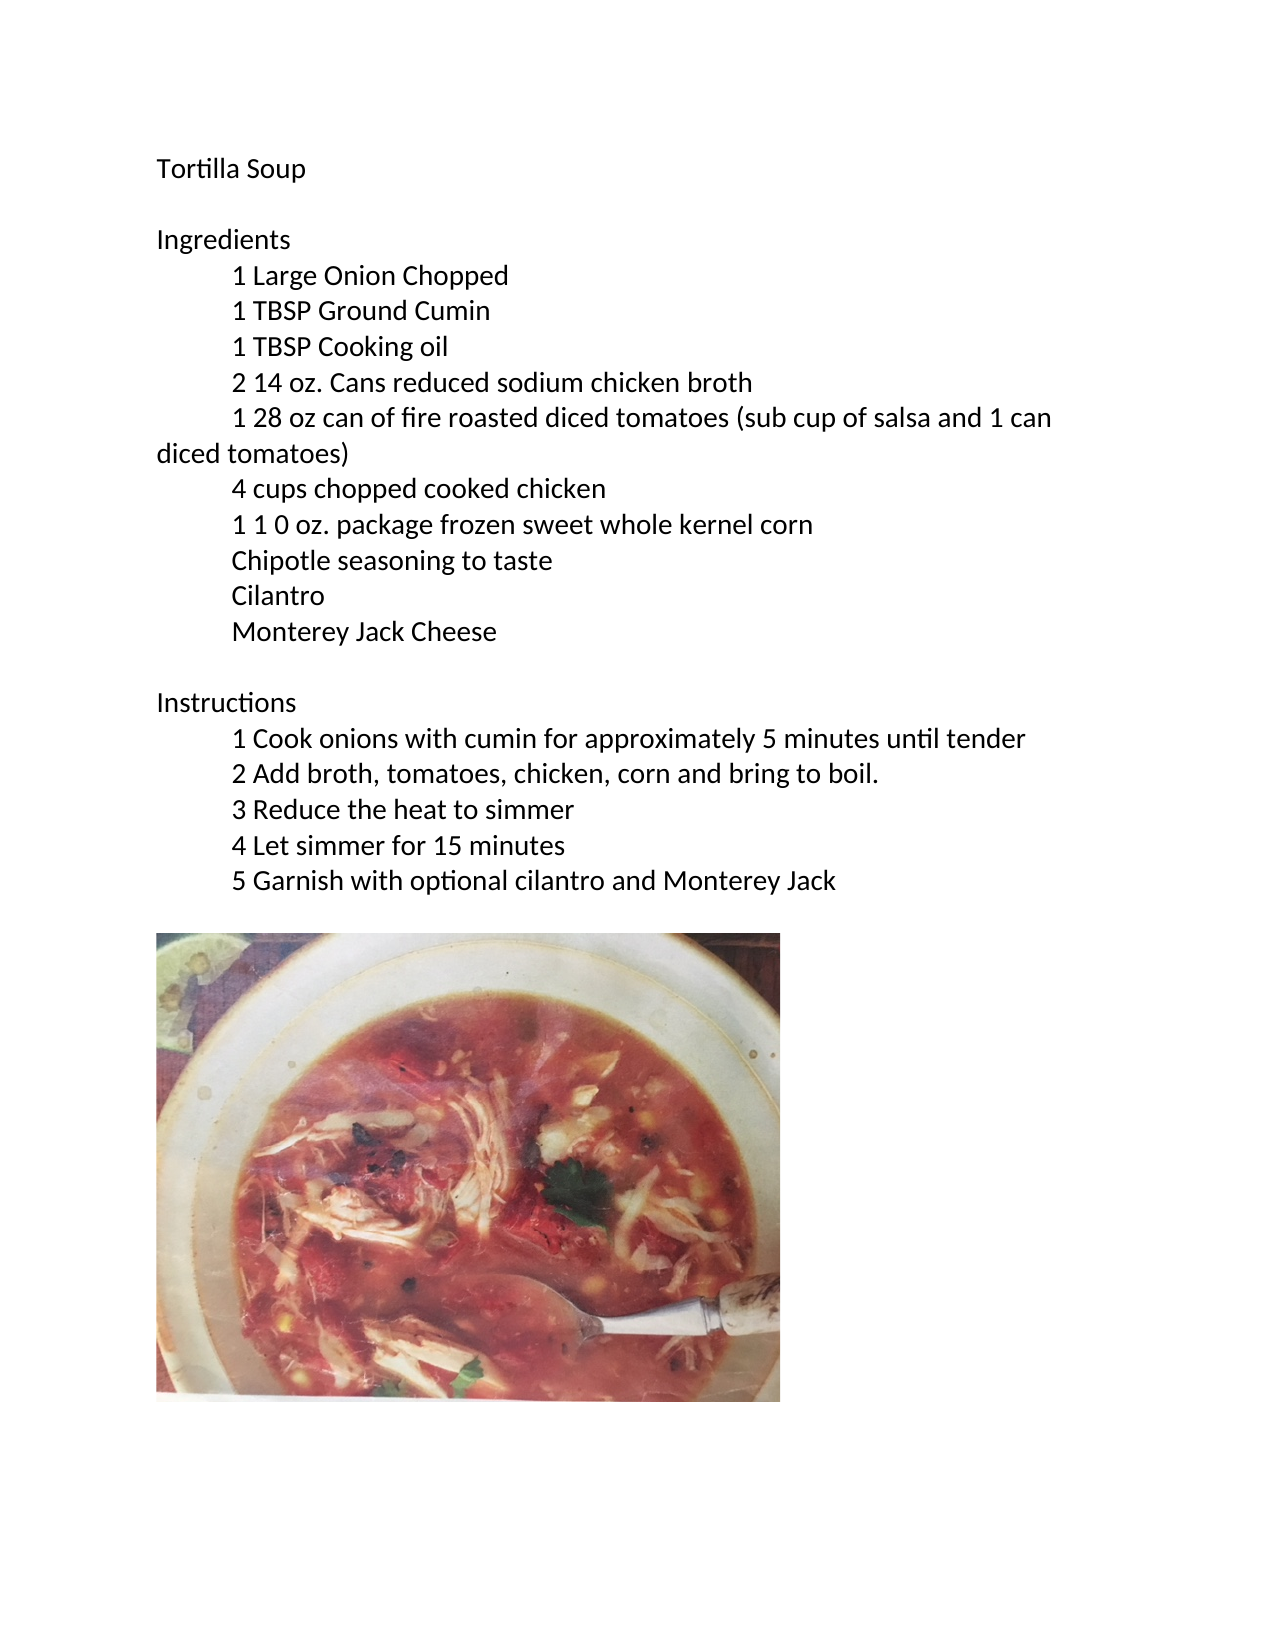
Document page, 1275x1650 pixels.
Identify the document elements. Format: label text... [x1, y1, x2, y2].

text Ingredients [156, 221, 1118, 257]
text 1 TBSP Ground Cumin [156, 292, 1118, 328]
text 1 Large Onion Chopped [156, 257, 1118, 292]
text 1 28 oz can of fire roasted diced tomatoes (sub cup of salsa and 1 can diced tomatoes) [156, 399, 1118, 471]
text Chipotle seasoning to taste [156, 542, 1118, 577]
text 2 14 oz. Cans reduced sodium chicken broth [156, 364, 1118, 399]
text 1 1 0 oz. package frozen sweet whole kernel corn [156, 506, 1118, 542]
picture [156, 933, 781, 1402]
text Monterey Jack Cheese [156, 613, 1118, 649]
text 2 Add broth, tomatoes, chicken, corn and bring to boil. [156, 756, 1118, 791]
text 1 TBSP Cooking oil [156, 328, 1118, 364]
text Tortilla Soup [156, 150, 1118, 186]
text Instructions [156, 684, 1118, 720]
text 1 Cook onions with cumin for approximately 5 minutes until tender [156, 720, 1118, 756]
text 5 Garnish with optional cilantro and Monterey Jack [156, 862, 1118, 898]
text 3 Reduce the heat to simmer [156, 791, 1118, 827]
text Cilantro [156, 577, 1118, 613]
text 4 cups chopped cooked chicken [156, 471, 1118, 506]
text 4 Let simmer for 15 minutes [156, 827, 1118, 862]
